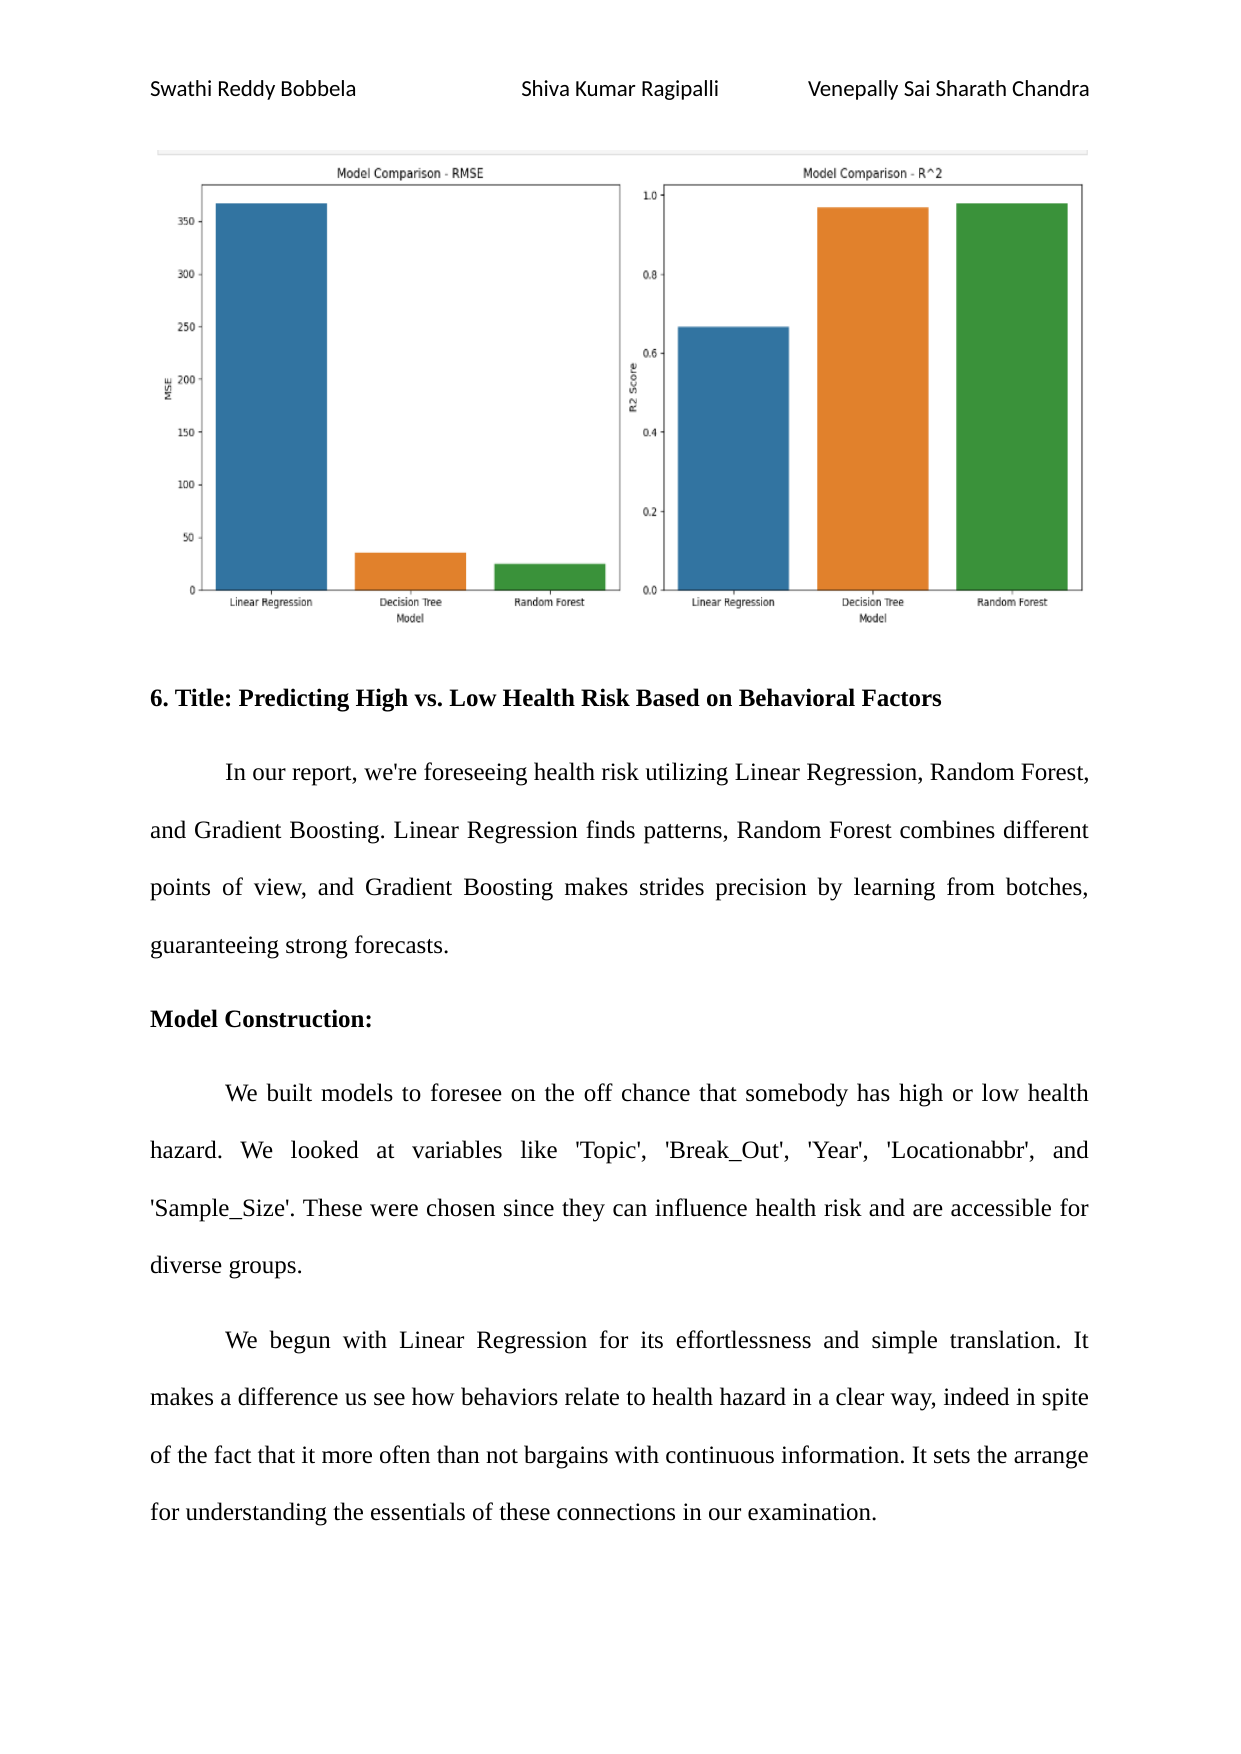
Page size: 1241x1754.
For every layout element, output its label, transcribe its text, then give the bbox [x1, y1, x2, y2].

text Model Construction: [150, 1004, 1090, 1033]
picture [150, 150, 1091, 639]
text We begun with Linear Regression for its effortlessness and simple translation. It makes a difference us see how behaviors relate to health hazard in a clear way, indeed in spite of the fact that it more often than not bargains with continuous information. It sets the arrange for understanding the essentials of these connections in our examination. [150, 1325, 1090, 1526]
text 6. Title: Predicting High vs. Low Health Risk Based on Behavioral Factors [150, 683, 1090, 712]
text In our report, we're foreseeing health risk utilizing Linear Regression, Random Forest, and Gradient Boosting. Linear Regression finds patterns, Random Forest combines different points of view, and Gradient Boosting makes strides precision by learning from botches, guaranteeing strong forecasts. [150, 757, 1090, 958]
text We built models to foresee on the off chance that somebody has high or low health hazard. We looked at variables like 'Topic', 'Break_Out', 'Year', 'Locationabbr', and 'Sample_Size'. These were chosen since they can influence health risk and are accessible for diverse groups. [150, 1078, 1090, 1279]
